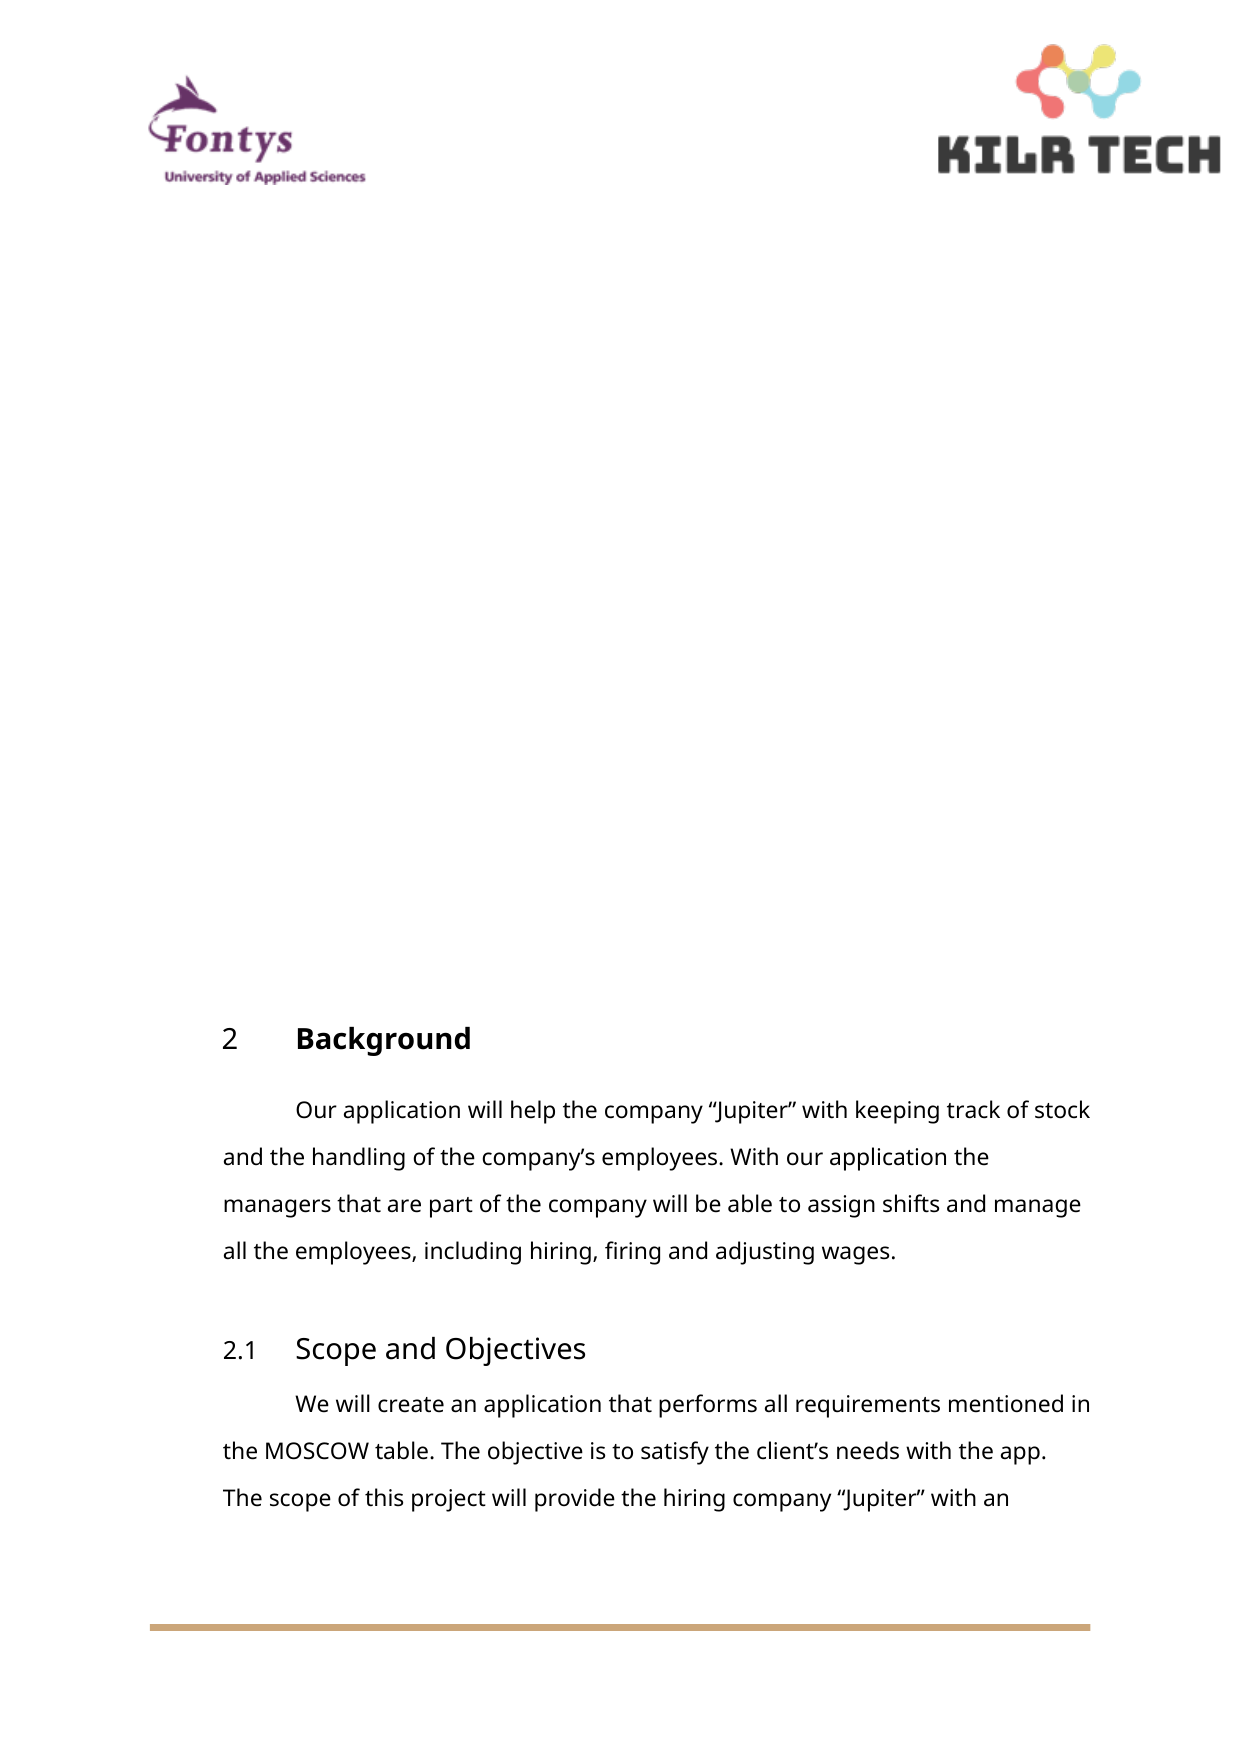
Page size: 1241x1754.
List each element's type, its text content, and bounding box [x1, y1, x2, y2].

picture [147, 73, 367, 185]
text 2 Background [148, 1018, 1093, 1058]
picture [149, 1624, 1091, 1631]
picture [928, 34, 1229, 179]
list Our application will help the company “Jupiter” with keeping track of stock and the handling of the company’s employees. With our application the managers that are part of the company will be able to assign shifts and manage all the employees, including hiring, firing and adjusting wages. [223, 1094, 1093, 1266]
list 2.1 Scope and Objectives [223, 1328, 1093, 1368]
